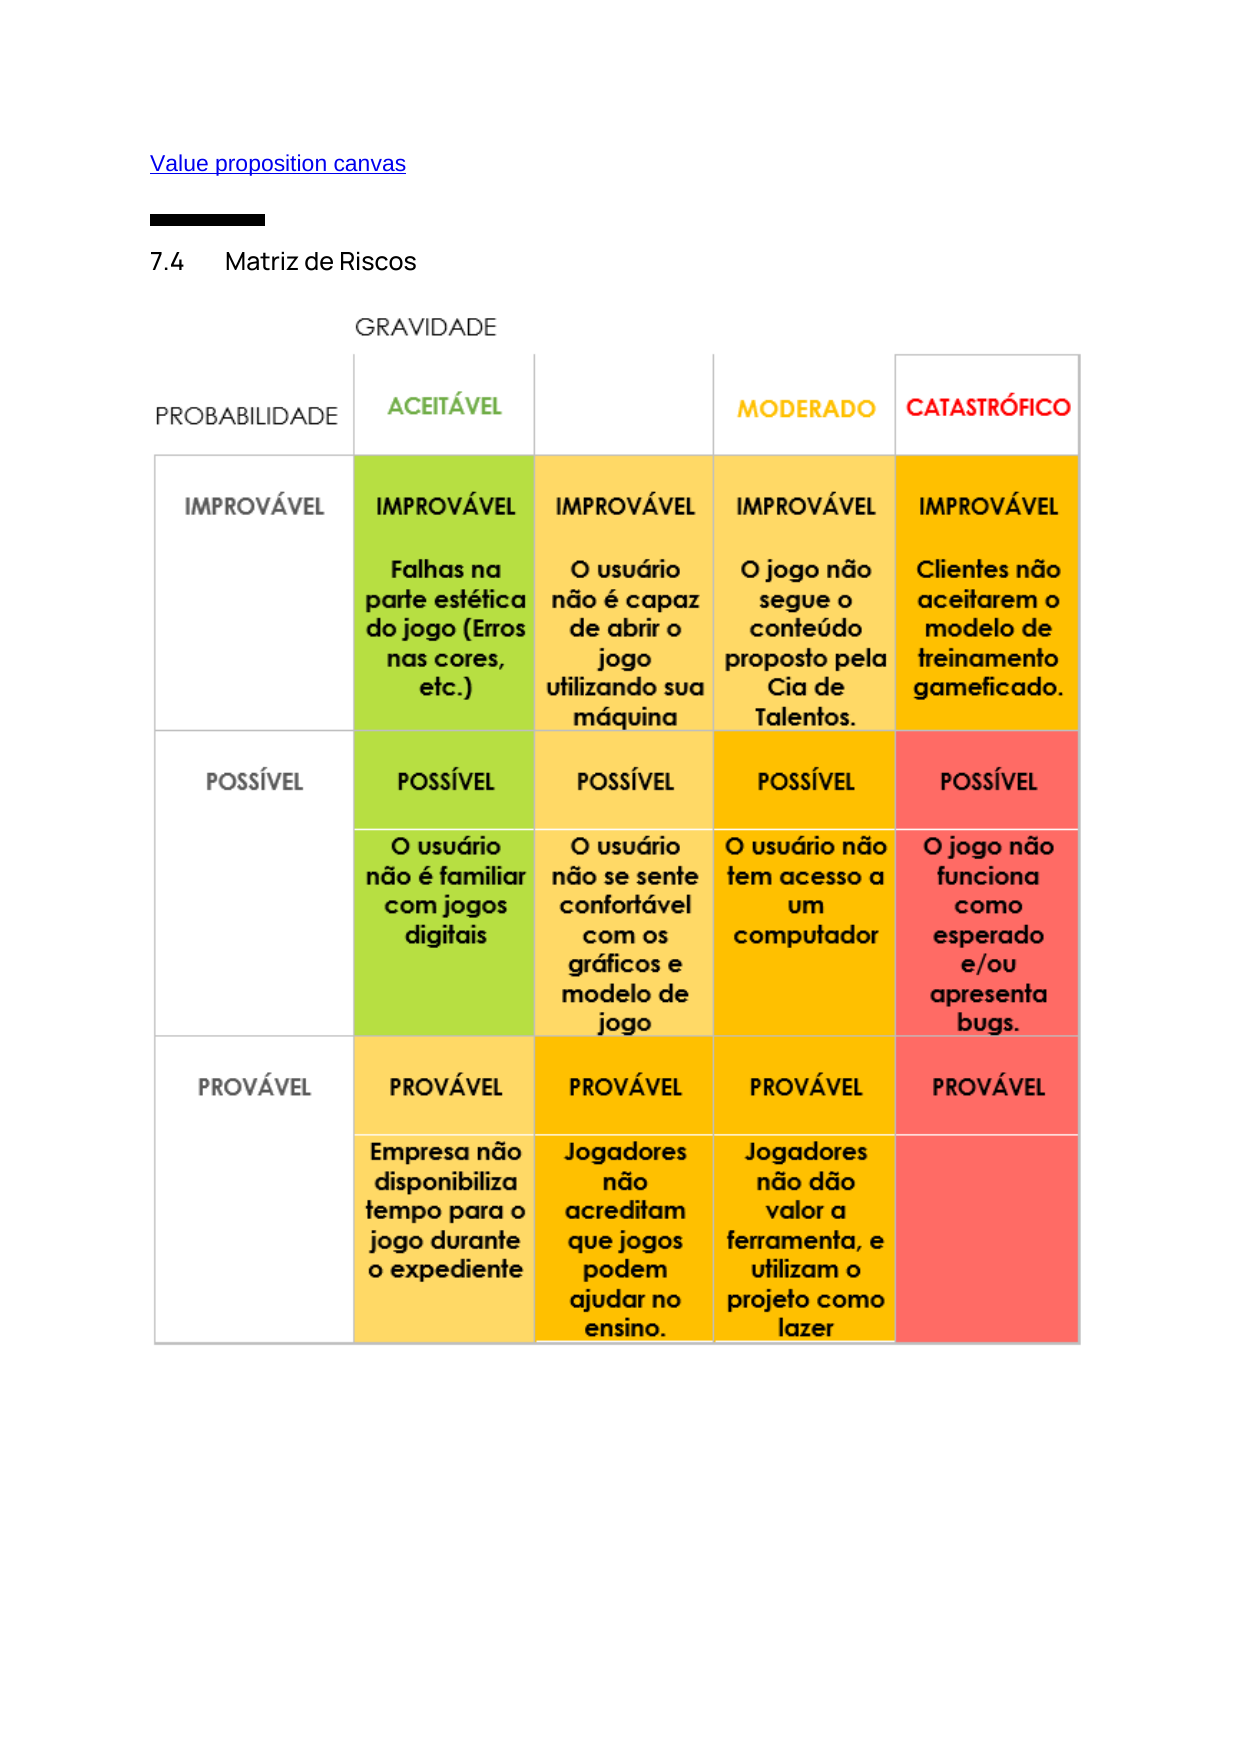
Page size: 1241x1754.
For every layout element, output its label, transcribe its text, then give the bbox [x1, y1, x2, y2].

text Value proposition canvas [150, 150, 1090, 176]
list Matriz de Riscos [150, 244, 1090, 278]
picture [150, 307, 1091, 1348]
